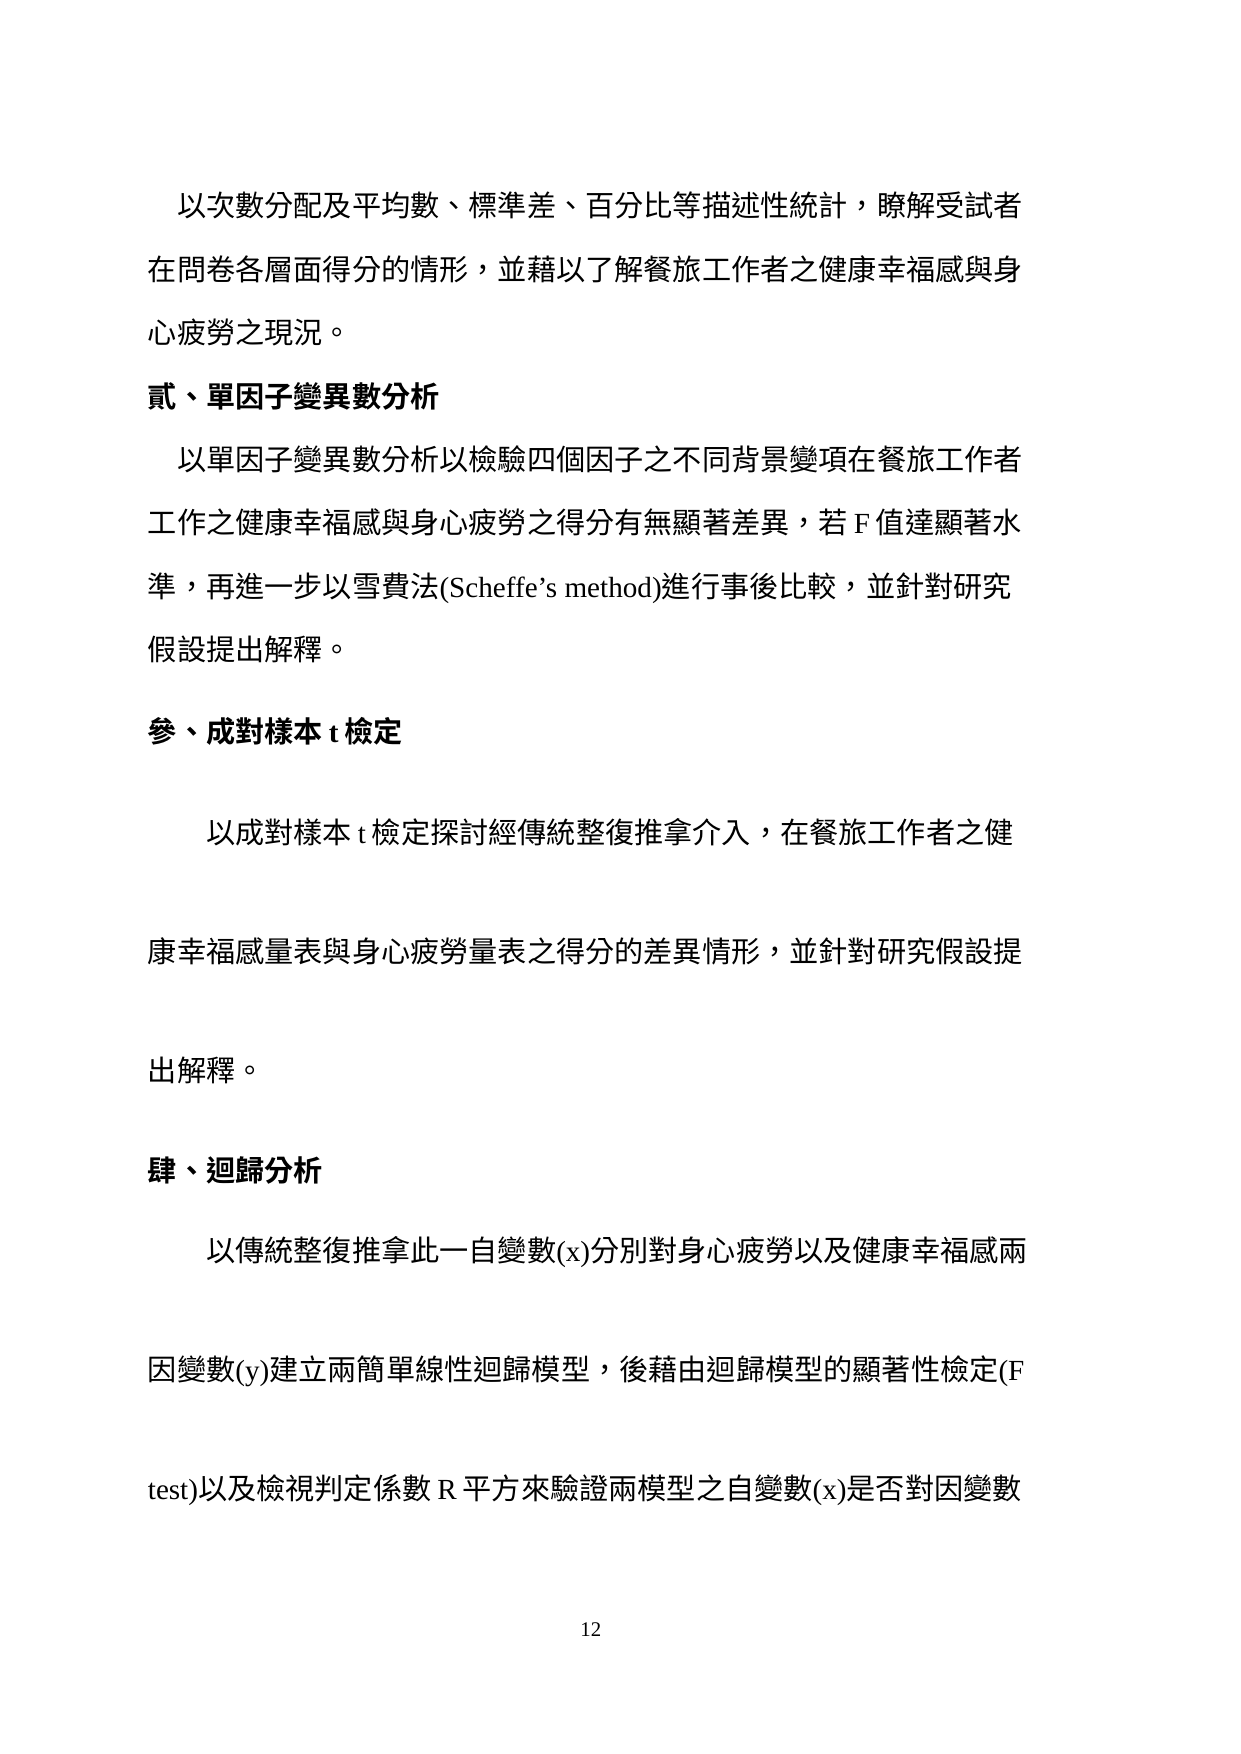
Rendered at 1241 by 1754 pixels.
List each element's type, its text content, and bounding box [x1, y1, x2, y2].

text 以次數分配及平均數、標準差、百分比等描述性統計，瞭解受試者在問卷各層面得分的情形，並藉以了解餐旅工作者之健康幸福感與身心疲勞之現況。 [148, 183, 1033, 352]
text 貳、單因子變異數分析 [148, 373, 1033, 415]
text 以成對樣本t檢定探討經傳統整復推拿介入，在餐旅工作者之健康幸福感量表與身心疲勞量表之得分的差異情形，並針對研究假設提出解釋。 [148, 791, 1033, 1108]
text 參、成對樣本t檢定 [148, 690, 1033, 770]
text 以單因子變異數分析以檢驗四個因子之不同背景變項在餐旅工作者工作之健康幸福感與身心疲勞之得分有無顯著差異，若F值達顯著水準，再進一步以雪費法(Scheffe’s method)進行事後比較，並針對研究假設提出解釋。 [148, 437, 1033, 669]
text 肆、迴歸分析 [148, 1129, 1033, 1209]
